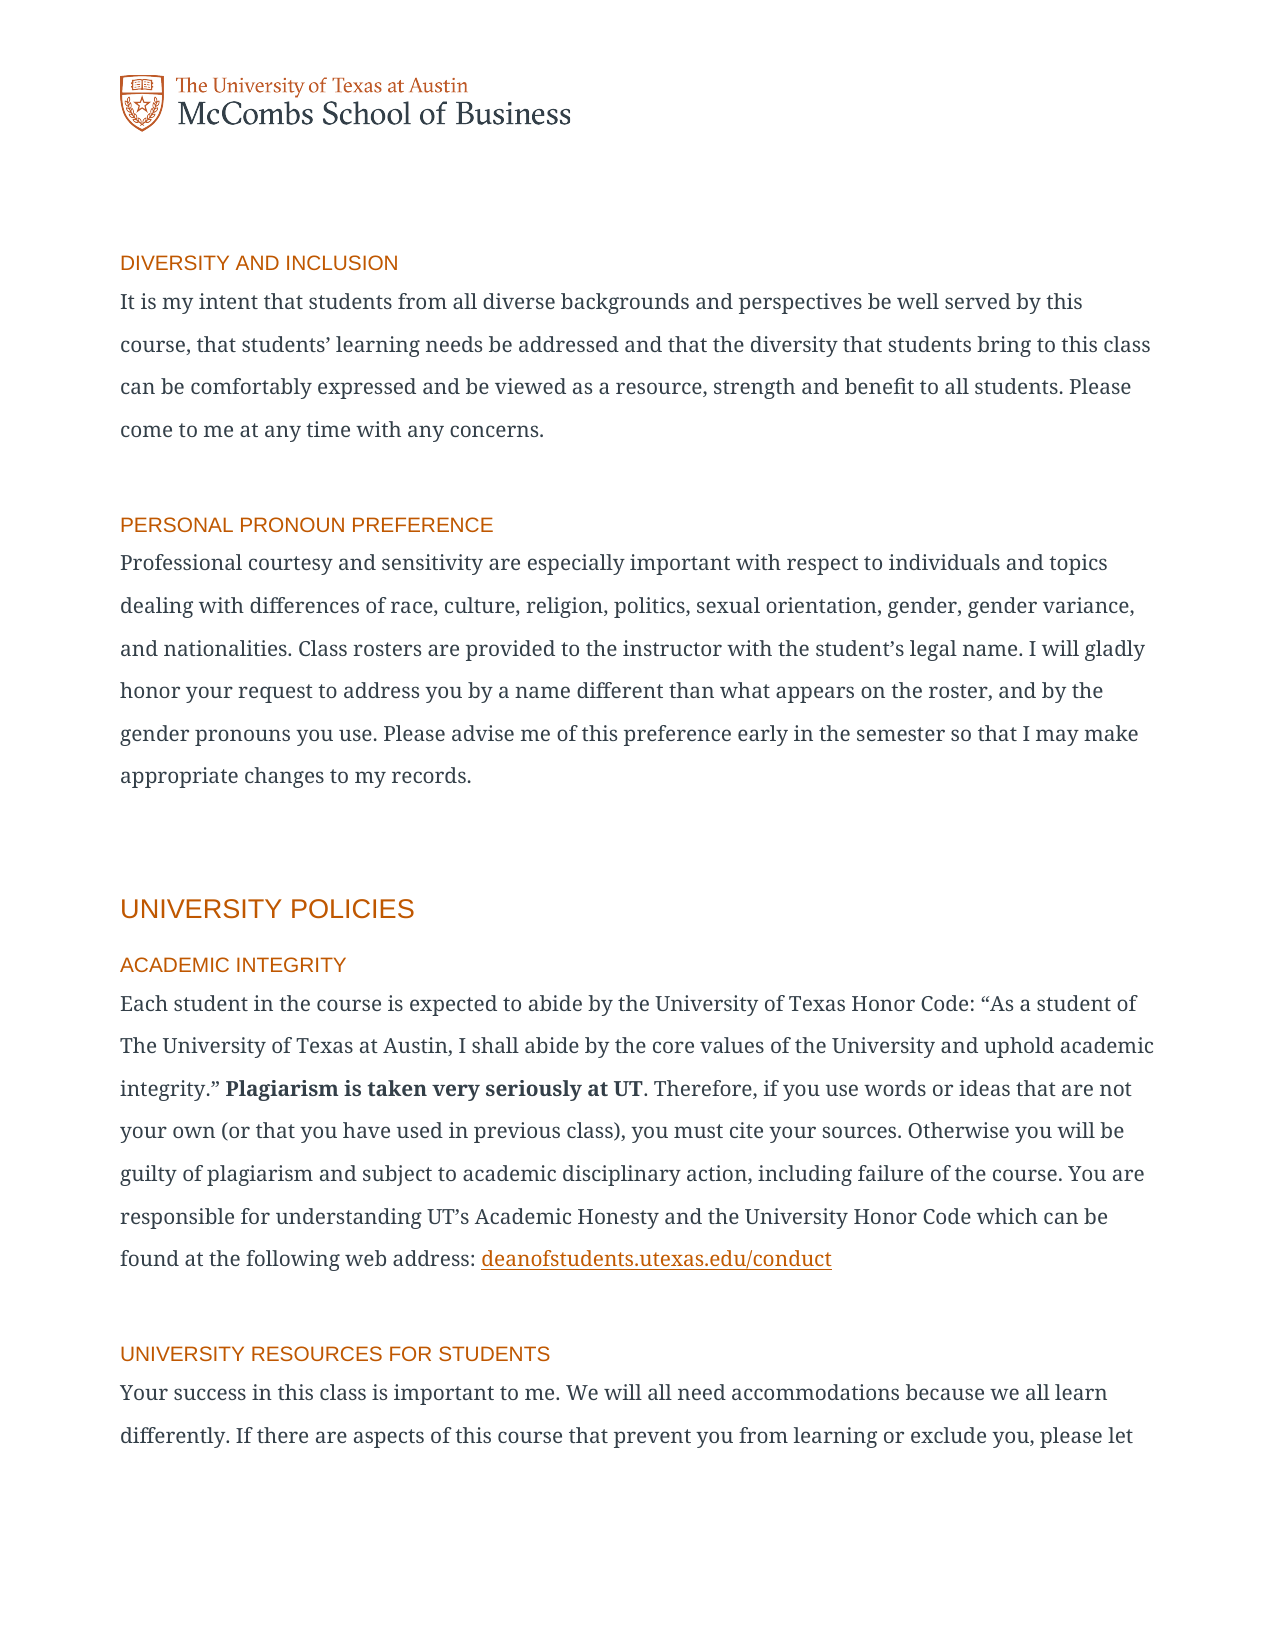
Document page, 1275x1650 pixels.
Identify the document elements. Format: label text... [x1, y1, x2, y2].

text It is my intent that students from all diverse backgrounds and perspectives be well served by this course, that students’ learning needs be addressed and that the diversity that students bring to this class can be comfortably expressed and be viewed as a resource, strength and benefit to all students. Please come to me at any time with any concerns. [120, 287, 1155, 443]
subtitle Personal Pronoun Preference [120, 513, 1155, 537]
subtitle Academic Integrity [120, 953, 1155, 977]
subtitle Diversity and Inclusion [120, 251, 1155, 275]
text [120, 1378, 1155, 1449]
subtitle University Resources for Students [120, 1342, 1155, 1366]
text Professional courtesy and sensitivity are especially important with respect to individuals and topics dealing with differences of race, culture, religion, politics, sexual orientation, gender, gender variance, and nationalities. Class rosters are provided to the instructor with the student’s legal name. I will gladly honor your request to address you by a name different than what appears on the roster, and by the gender pronouns you use. Please advise me of this preference early in the semester so that I may make appropriate changes to my records. [120, 548, 1155, 790]
picture [120, 75, 571, 132]
subtitle University Policies [120, 893, 1155, 925]
text Each student in the course is expected to abide by the University of Texas Honor Code: “As a student of The University of Texas at Austin, I shall abide by the core values of the University and uphold academic integrity.” Plagiarism is taken very seriously at UT. Therefore, if you use words or ideas that are not your own (or that you have used in previous class), you must cite your sources. Otherwise you will be guilty of plagiarism and subject to academic disciplinary action, including failure of the course. You are responsible for understanding UT’s Academic Honesty and the University Honor Code which can be found at the following web address: deanofstudents.utexas.edu/conduct [120, 989, 1155, 1273]
